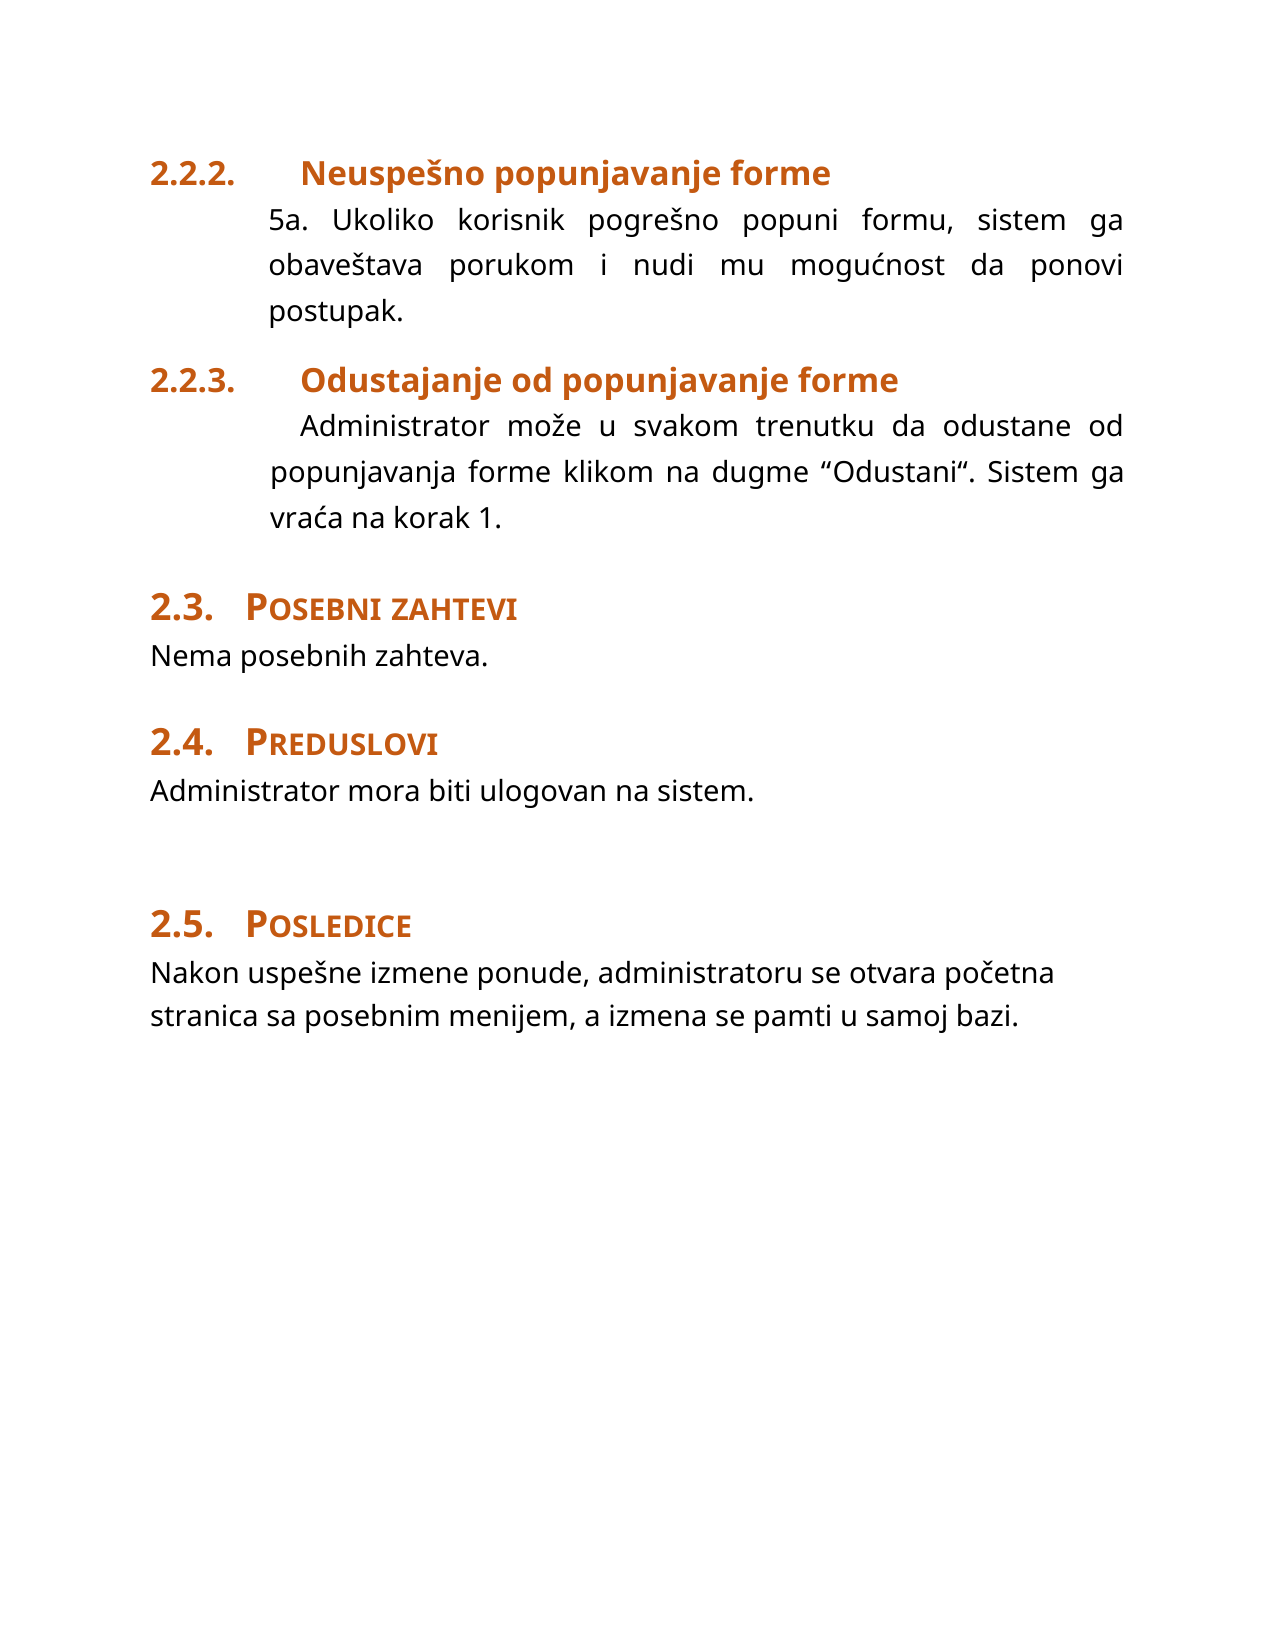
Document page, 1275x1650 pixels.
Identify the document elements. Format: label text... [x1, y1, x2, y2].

text Nakon uspešne izmene ponude, administratoru se otvara početna stranica sa posebnim menijem, a izmena se pamti u samoj bazi. [150, 953, 1125, 1035]
subtitle Odustajanje od popunjavanje forme [150, 357, 1125, 402]
subtitle Preduslovi [150, 715, 1125, 766]
subtitle Neuspešno popunjavanje forme [150, 150, 1125, 195]
subtitle Posebni zahtevi [150, 580, 1125, 631]
text 5a. Ukoliko korisnik pogrešno popuni formu, sistem ga obaveštava porukom i nudi mu mogućnost da ponovi postupak. [268, 199, 1125, 330]
text Nema posebnih zahteva. [150, 635, 1125, 675]
text Administrator mora biti ulogovan na sistem. [150, 771, 1125, 810]
list Administrator može u svakom trenutku da odustane od popunjavanja forme klikom na dugme “Odustani“. Sistem ga vraća na korak 1. [270, 406, 1125, 537]
subtitle Posledice [150, 898, 1125, 949]
